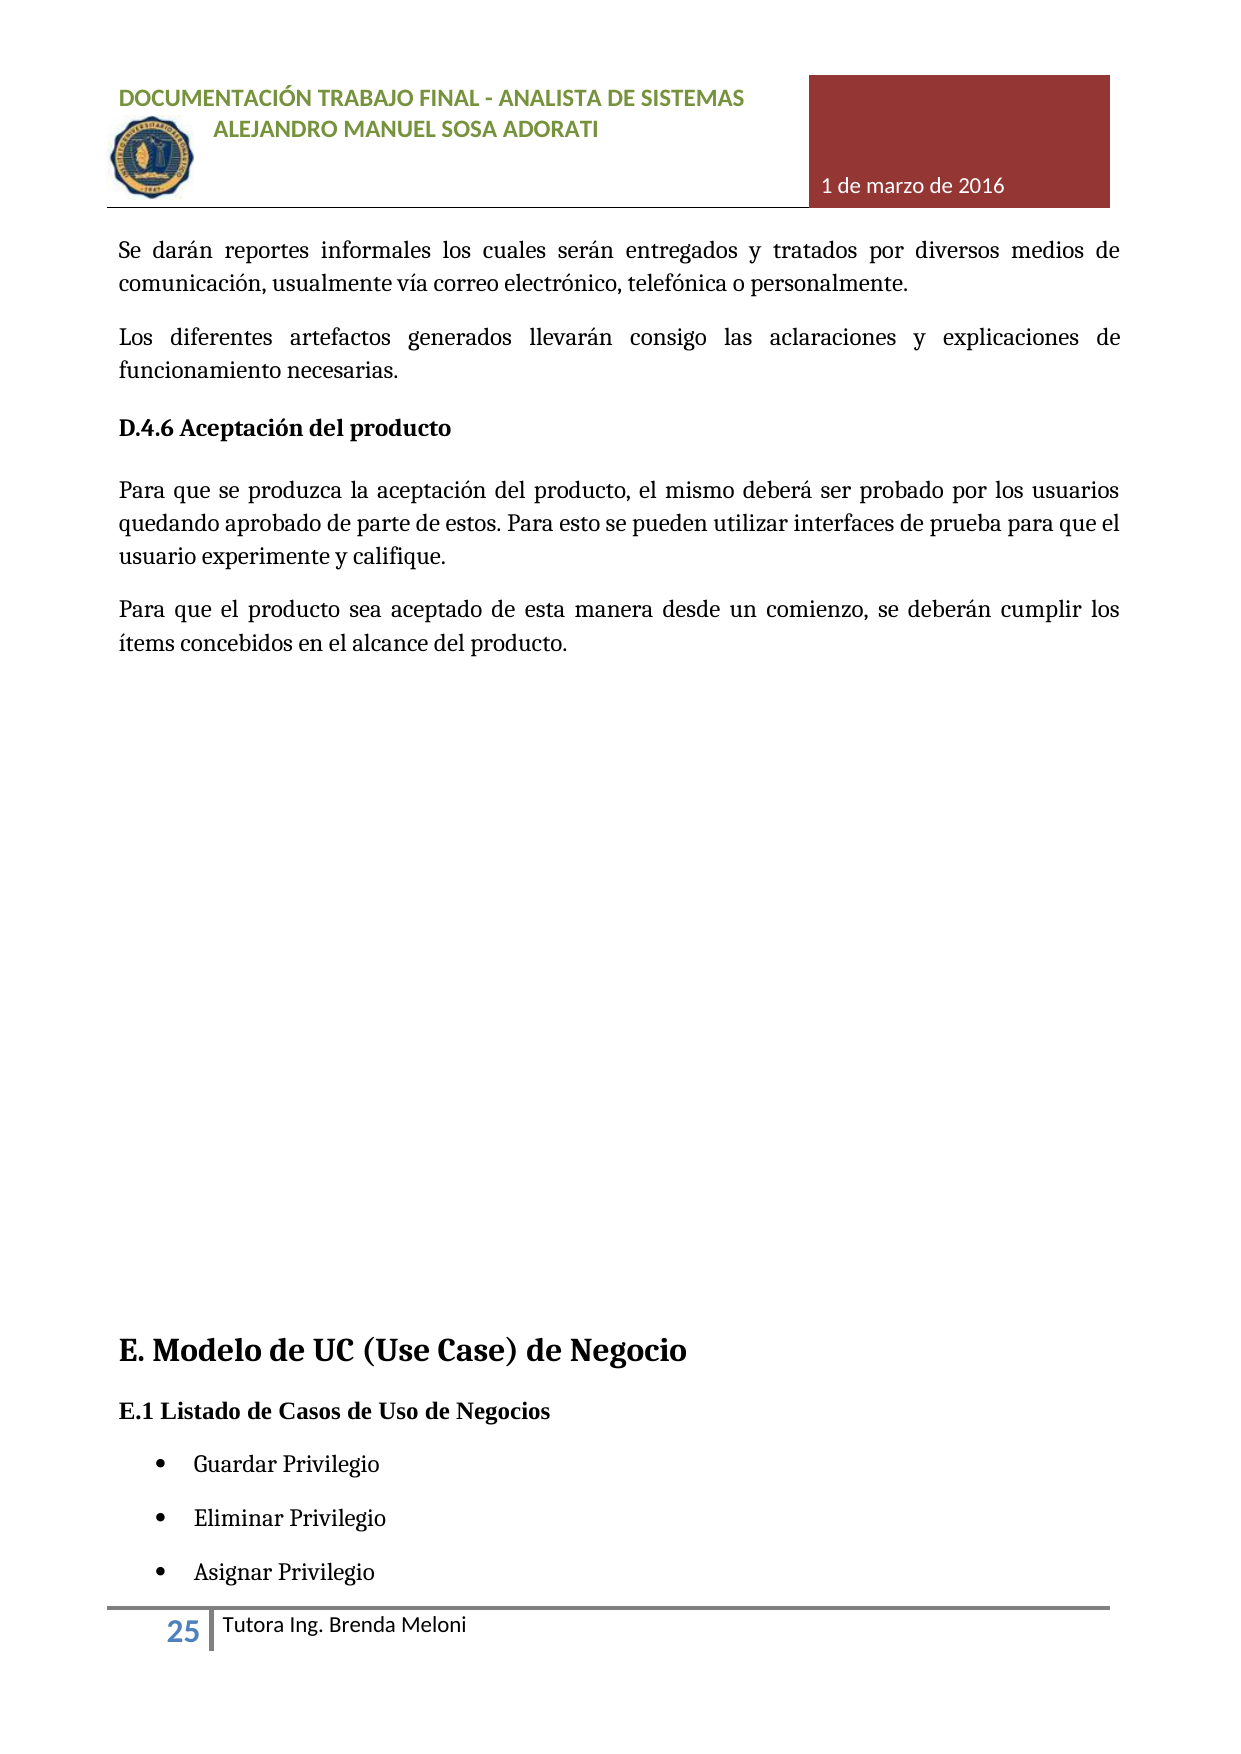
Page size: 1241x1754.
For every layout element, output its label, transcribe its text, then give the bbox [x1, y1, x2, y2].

text Los diferentes artefactos generados llevarán consigo las aclaraciones y explicaciones de funcionamiento necesarias. [118, 323, 1122, 384]
text Para que se produzca la aceptación del producto, el mismo deberá ser probado por los usuarios quedando aprobado de parte de estos. Para esto se pueden utilizar interfaces de prueba para que el usuario experimente y califique. [118, 476, 1122, 570]
list Eliminar Privilegio [156, 1504, 1122, 1533]
subtitle D.4.6 Aceptación del producto [118, 414, 1122, 443]
list Asignar Privilegio [156, 1558, 1122, 1586]
text Se darán reportes informales los cuales serán entregados y tratados por diversos medios de comunicación, usualmente vía correo electrónico, telefónica o personalmente. [118, 236, 1122, 298]
list Guardar Privilegio [156, 1450, 1122, 1479]
picture [106, 115, 195, 200]
text E. Modelo de UC (Use Case) de Negocio [118, 1331, 1122, 1369]
text Para que el producto sea aceptado de esta manera desde un comienzo, se deberán cumplir los ítems concebidos en el alcance del producto. [118, 595, 1122, 657]
text E.1 Listado de Casos de Uso de Negocios [118, 1396, 1122, 1425]
